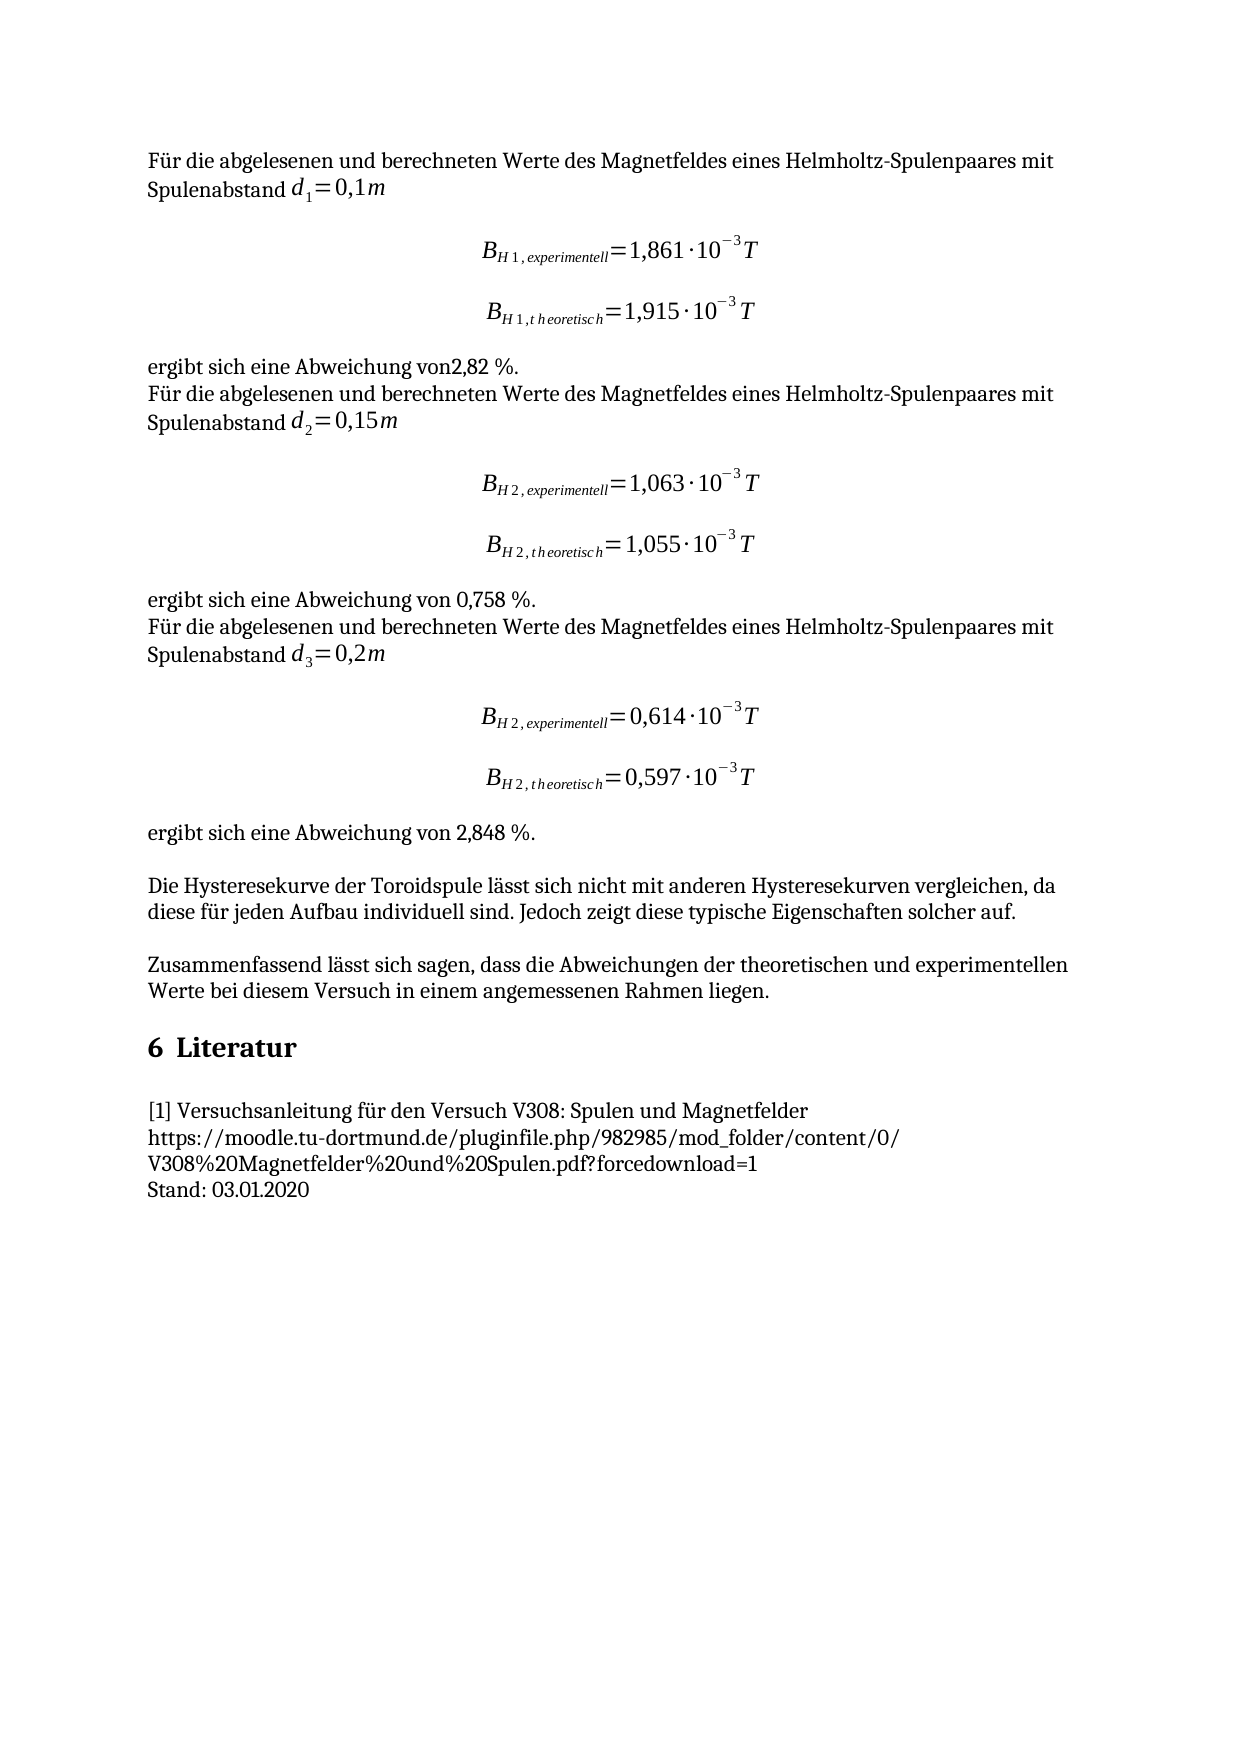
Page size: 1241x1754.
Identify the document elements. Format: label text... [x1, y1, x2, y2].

text 6 Literatur [148, 1031, 1093, 1064]
text Die Hysteresekurve der Toroidspule lässt sich nicht mit anderen Hysteresekurven vergleichen, da diese für jeden Aufbau individuell sind. Jedoch zeigt diese typische Eigenschaften solcher auf. [148, 873, 1093, 925]
text ergibt sich eine Abweichung von 0,758 %. [148, 587, 1093, 613]
text ergibt sich eine Abweichung von 2,848 %. [148, 820, 1093, 846]
text Für die abgelesenen und berechneten Werte des Magnetfeldes eines Helmholtz-Spulenpaares mit Spulenabstand [148, 381, 1093, 438]
text Stand: 03.01.2020 [148, 1177, 1093, 1203]
text ergibt sich eine Abweichung von2,82 %. [148, 354, 1093, 381]
text Zusammenfassend lässt sich sagen, dass die Abweichungen der theoretischen und experimentellen Werte bei diesem Versuch in einem angemessenen Rahmen liegen. [148, 952, 1093, 1004]
text Für die abgelesenen und berechneten Werte des Magnetfeldes eines Helmholtz-Spulenpaares mit Spulenabstand [148, 148, 1093, 205]
text Für die abgelesenen und berechneten Werte des Magnetfeldes eines Helmholtz-Spulenpaares mit Spulenabstand [148, 613, 1093, 671]
text https://moodle.tu-dortmund.de/pluginfile.php/982985/mod_folder/content/0/V308%20Magnetfelder%20und%20Spulen.pdf?forcedownload=1 [148, 1124, 1093, 1177]
text [1] Versuchsanleitung für den Versuch V308: Spulen und Magnetfelder [148, 1098, 1093, 1124]
